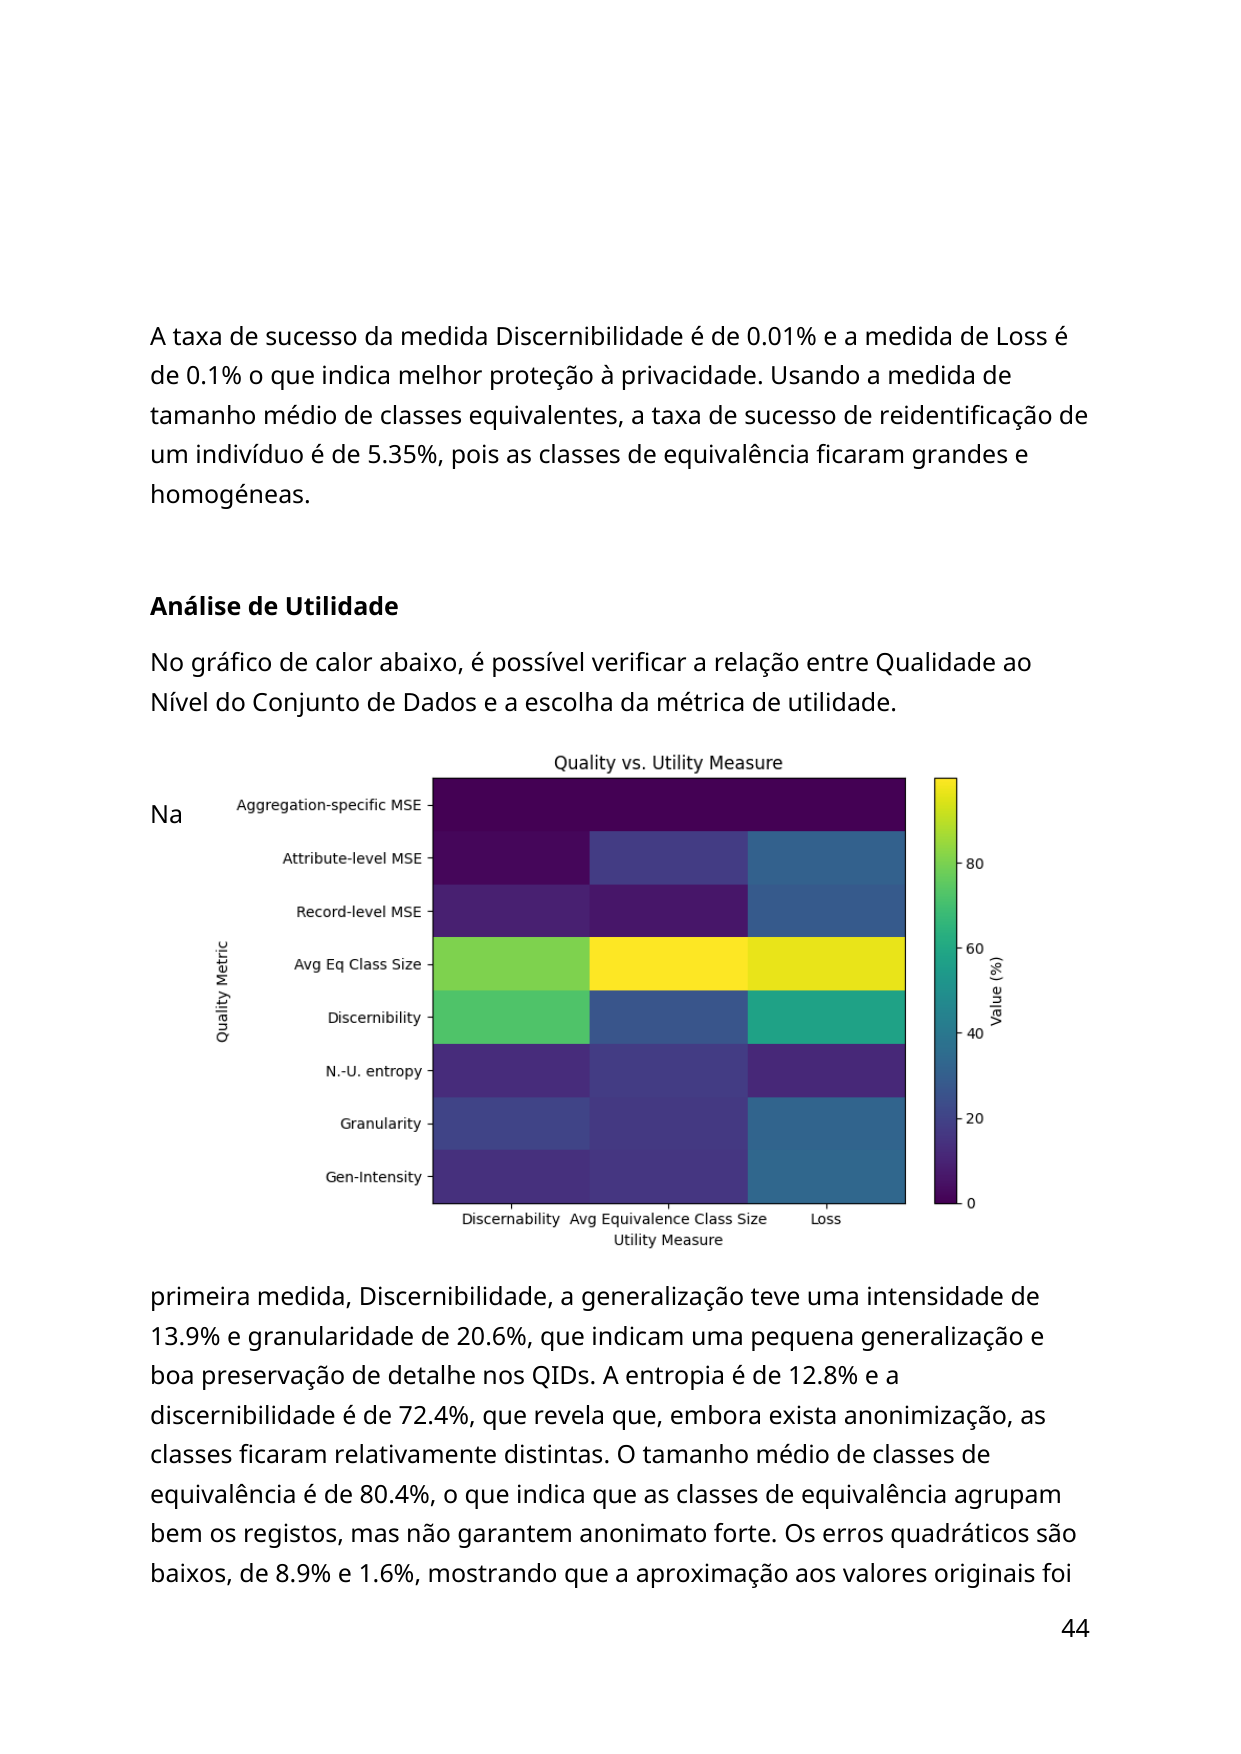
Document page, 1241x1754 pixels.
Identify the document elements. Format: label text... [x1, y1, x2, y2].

text No gráfico de calor abaixo, é possível verificar a relação entre Qualidade ao Nível do Conjunto de Dados e a escolha da métrica de utilidade. [150, 645, 1090, 718]
text Análise de Utilidade [150, 589, 1090, 623]
text A taxa de sucesso da medida Discernibilidade é de 0.01% e a medida de Loss é de 0.1% o que indica melhor proteção à privacidade. Usando a medida de tamanho médio de classes equivalentes, a taxa de sucesso de reidentificação de um indivíduo é de 5.35%, pois as classes de equivalência ficaram grandes e homogéneas. [150, 318, 1090, 510]
picture [201, 740, 1036, 1259]
